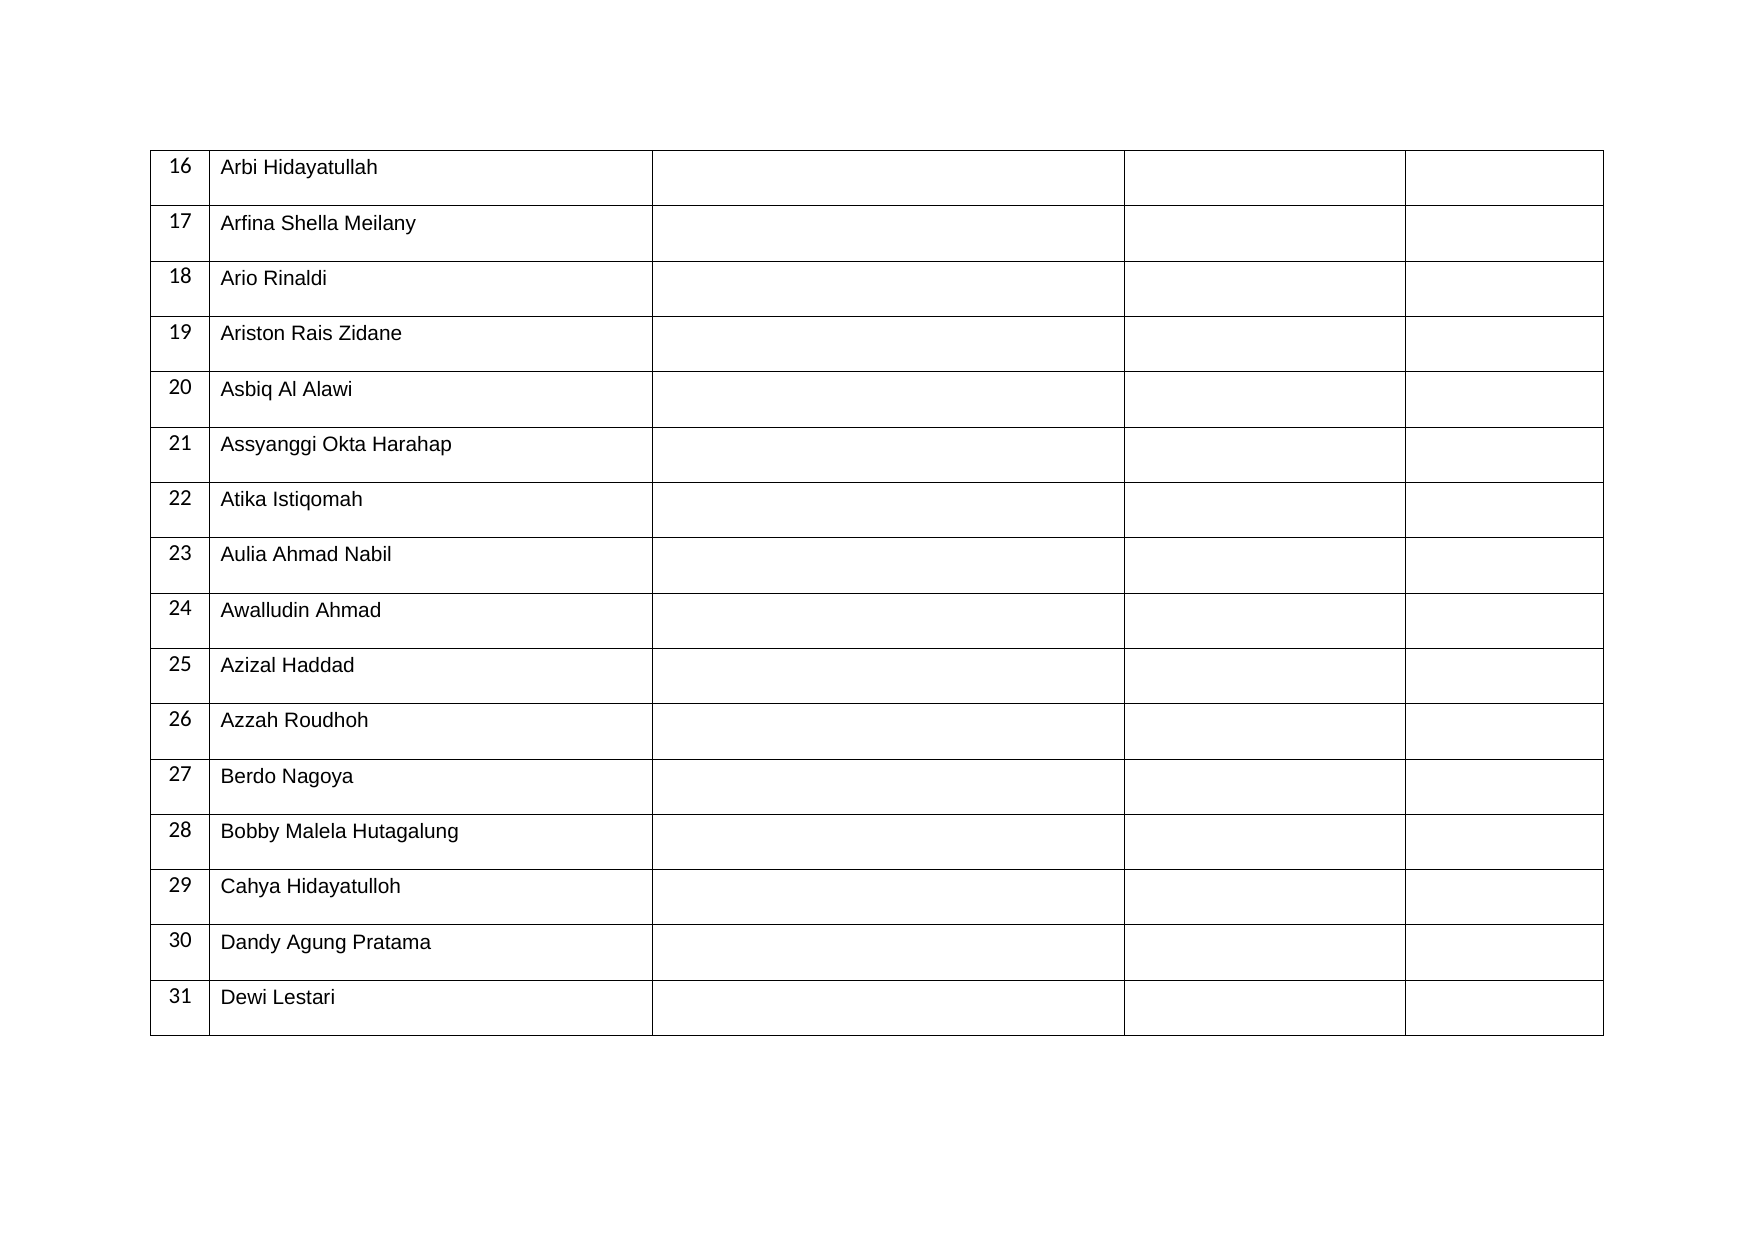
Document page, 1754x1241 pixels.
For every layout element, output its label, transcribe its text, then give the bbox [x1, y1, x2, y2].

table_cell 16 [151, 151, 209, 205]
table_cell Assyanggi Okta Harahap [210, 428, 652, 482]
table_cell 22 [151, 483, 209, 537]
table_cell [1406, 815, 1603, 869]
table_cell [1125, 594, 1405, 648]
table_cell [653, 206, 1124, 261]
table_cell Ario Rinaldi [210, 262, 652, 316]
table_cell Arbi Hidayatullah [210, 151, 652, 205]
table_cell 29 [151, 870, 209, 924]
table_cell [1406, 704, 1603, 758]
table_cell 26 [151, 704, 209, 758]
table_cell [653, 428, 1124, 482]
table_cell Azzah Roudhoh [210, 704, 652, 758]
table_cell 23 [151, 538, 209, 592]
table_cell Bobby Malela Hutagalung [210, 815, 652, 869]
table_cell [1406, 594, 1603, 648]
table_cell [653, 925, 1124, 980]
table_cell 24 [151, 594, 209, 648]
table_cell [1125, 372, 1405, 427]
table_cell [653, 981, 1124, 1035]
table_cell [653, 815, 1124, 869]
table_cell [653, 704, 1124, 758]
table_cell [1406, 372, 1603, 427]
table_cell [1125, 704, 1405, 758]
table_cell [1406, 428, 1603, 482]
table_cell [1406, 151, 1603, 205]
table_cell [1125, 262, 1405, 316]
table_cell 20 [151, 372, 209, 427]
table_cell [1406, 483, 1603, 537]
table_cell [1406, 870, 1603, 924]
table_cell [1125, 538, 1405, 592]
table_cell 19 [151, 317, 209, 371]
table_cell [653, 372, 1124, 427]
table_cell Berdo Nagoya [210, 760, 652, 814]
table_cell [1406, 760, 1603, 814]
table_cell 30 [151, 925, 209, 980]
table_cell Arfina Shella Meilany [210, 206, 652, 261]
table_cell Awalludin Ahmad [210, 594, 652, 648]
table_cell [1125, 870, 1405, 924]
table_cell [653, 483, 1124, 537]
table_cell Aulia Ahmad Nabil [210, 538, 652, 592]
table_cell Cahya Hidayatulloh [210, 870, 652, 924]
table_cell [1125, 428, 1405, 482]
table_cell [653, 317, 1124, 371]
table_cell 27 [151, 760, 209, 814]
table_cell [653, 262, 1124, 316]
table_cell [1406, 925, 1603, 980]
table_cell [1406, 262, 1603, 316]
table_cell Dandy Agung Pratama [210, 925, 652, 980]
table_cell Dewi Lestari [210, 981, 652, 1035]
table_cell [653, 870, 1124, 924]
table_cell 28 [151, 815, 209, 869]
table_cell Asbiq Al Alawi [210, 372, 652, 427]
table_cell [1406, 981, 1603, 1035]
table_cell [1125, 925, 1405, 980]
table_cell [653, 538, 1124, 592]
table_cell Ariston Rais Zidane [210, 317, 652, 371]
table_cell [1125, 815, 1405, 869]
table_cell 31 [151, 981, 209, 1035]
table_cell 18 [151, 262, 209, 316]
table_cell 21 [151, 428, 209, 482]
table_cell [1406, 206, 1603, 261]
table_cell [1125, 760, 1405, 814]
table_cell [1125, 981, 1405, 1035]
table_cell [1406, 538, 1603, 592]
table_cell [1406, 649, 1603, 703]
table_cell Atika Istiqomah [210, 483, 652, 537]
table_cell Azizal Haddad [210, 649, 652, 703]
table_cell 17 [151, 206, 209, 261]
table_cell [1125, 483, 1405, 537]
table_cell [1406, 317, 1603, 371]
table_cell [1125, 151, 1405, 205]
table_cell [1125, 317, 1405, 371]
table_cell [653, 649, 1124, 703]
table_cell [1125, 649, 1405, 703]
table_cell [653, 151, 1124, 205]
table_cell [653, 594, 1124, 648]
table_cell [653, 760, 1124, 814]
table_cell [1125, 206, 1405, 261]
table_cell 25 [151, 649, 209, 703]
